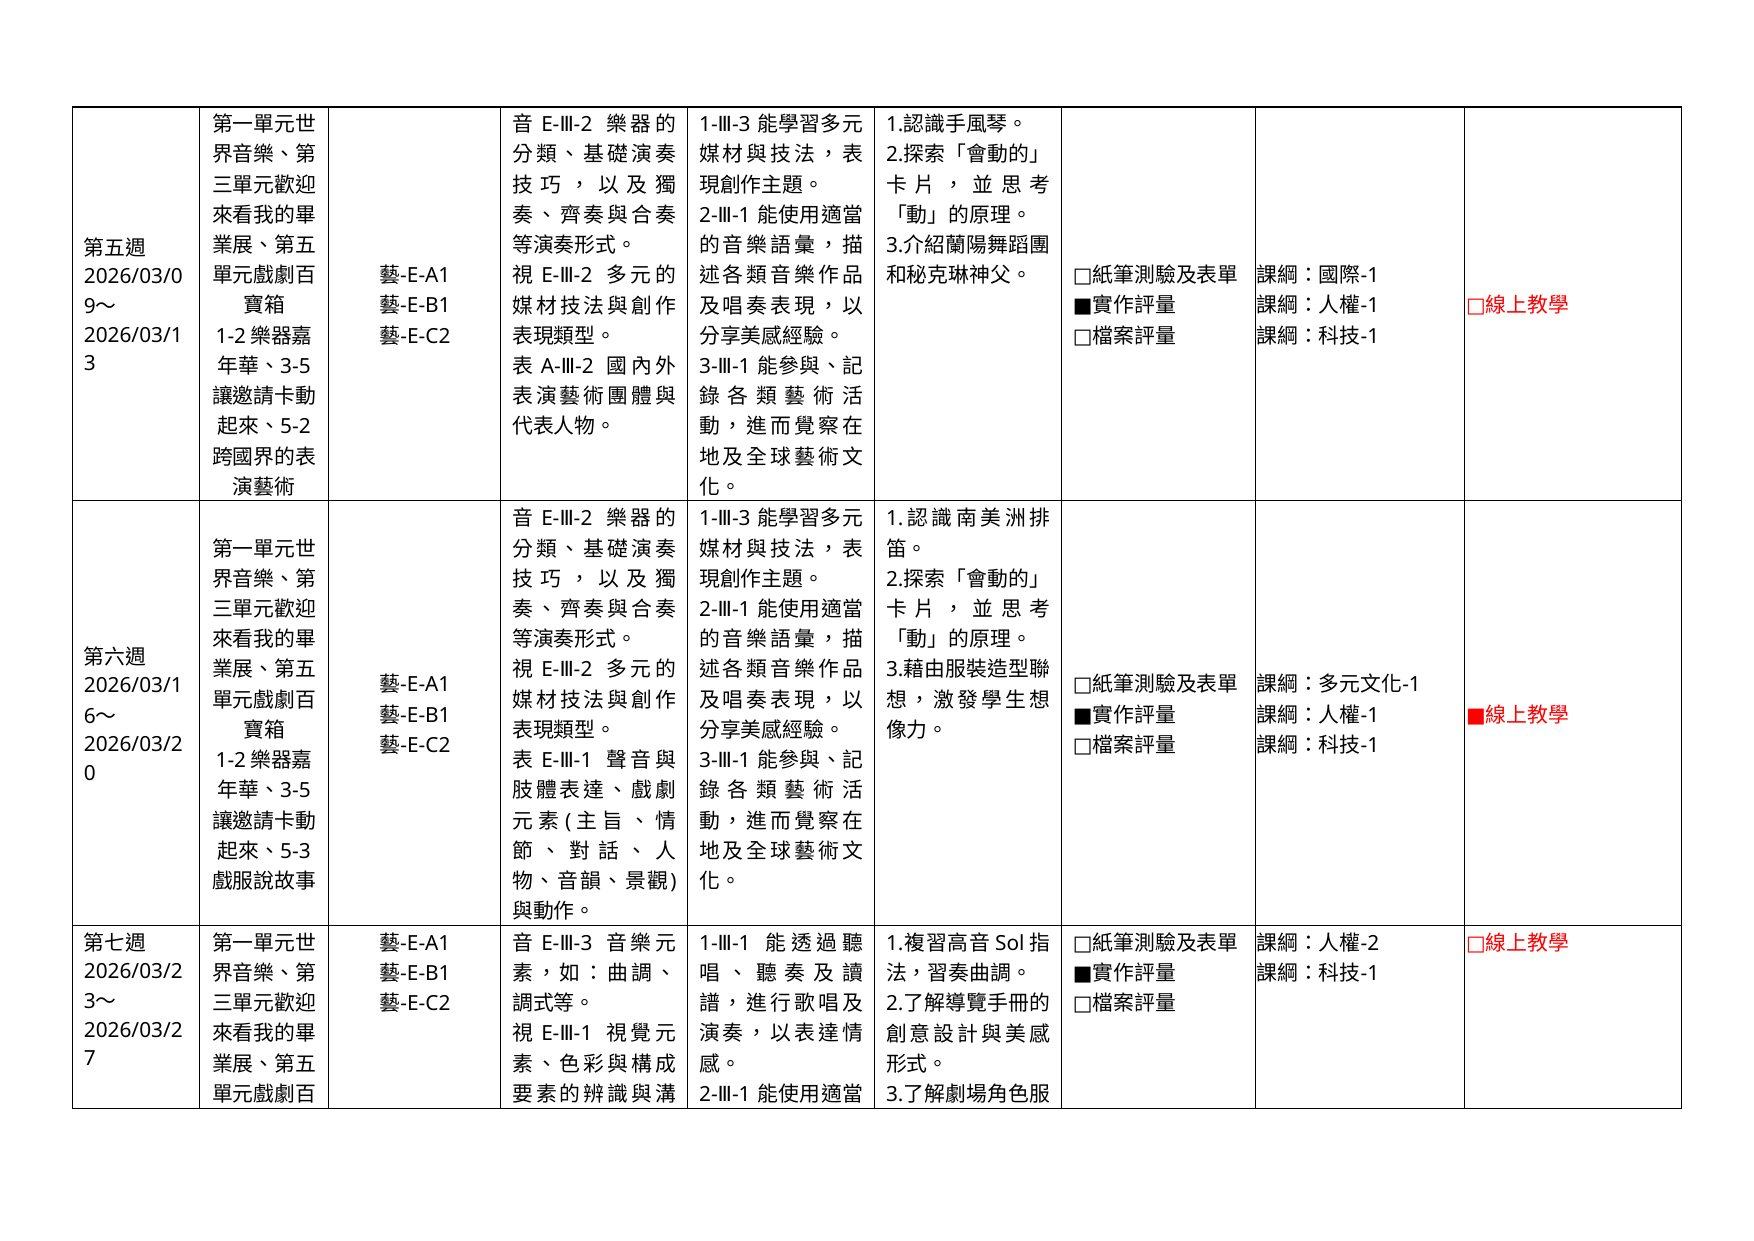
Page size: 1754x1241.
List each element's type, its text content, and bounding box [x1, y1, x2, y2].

table_cell 課綱：國際-1 課綱：人權-1 課綱：科技-1 [1256, 108, 1464, 500]
table_cell 課綱：人權-2 課綱：科技-1 [1256, 926, 1464, 1107]
table_cell 課綱：多元文化-1 課綱：人權-1 課綱：科技-1 [1256, 501, 1464, 925]
table_cell 1-Ⅲ-3 能學習多元媒材與技法，表現創作主題。 2-Ⅲ-1 能使用適當的音樂語彙，描述各類音樂作品及唱奏表現，以分享美感經驗。 3-Ⅲ-1 能參與、記錄各類藝術活動，進而覺察在地及全球藝術文化。 [688, 501, 874, 925]
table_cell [875, 926, 1061, 1107]
table_cell 音E-Ⅲ-2 樂器的分類、基礎演奏技巧，以及獨奏、齊奏與合奏等演奏形式。 視E-Ⅲ-2 多元的媒材技法與創作表現類型。 表A-Ⅲ-2 國內外表演藝術團體與代表人物。 [501, 108, 687, 500]
table_cell 1-Ⅲ-3 能學習多元媒材與技法，表現創作主題。 2-Ⅲ-1 能使用適當的音樂語彙，描述各類音樂作品及唱奏表現，以分享美感經驗。 3-Ⅲ-1 能參與、記錄各類藝術活動，進而覺察在地及全球藝術文化。 [688, 108, 874, 500]
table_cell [73, 926, 199, 1107]
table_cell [1062, 926, 1255, 1107]
table_cell ■線上教學 [1465, 501, 1681, 925]
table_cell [329, 926, 500, 1107]
table_cell 藝-E-A1 藝-E-B1 藝-E-C2 [329, 501, 500, 925]
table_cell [501, 926, 687, 1107]
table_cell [329, 108, 500, 500]
table_cell 第六週 2026/03/16〜2026/03/20 [73, 501, 199, 925]
table_cell 第五週 2026/03/09〜2026/03/13 [73, 108, 199, 500]
table_cell 第一單元世界音樂、第三單元歡迎來看我的畢業展、第五單元戲劇百寶箱 1-2樂器嘉年華、3-5讓邀請卡動起來、5-3戲服說故事 [200, 501, 328, 925]
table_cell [688, 926, 874, 1107]
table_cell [1062, 108, 1255, 500]
table_cell □線上教學 [1465, 926, 1681, 1107]
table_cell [200, 926, 328, 1107]
table_cell 1.認識南美洲排笛。 2.探索「會動的」卡片，並思考「動」的原理。 3.藉由服裝造型聯想，激發學生想像力。 [875, 501, 1061, 925]
table_cell □線上教學 [1465, 108, 1681, 500]
table_cell 1.認識手風琴。 2.探索「會動的」卡片，並思考「動」的原理。 3.介紹蘭陽舞蹈團和秘克琳神父。 [875, 108, 1061, 500]
table_cell 第一單元世界音樂、第三單元歡迎來看我的畢業展、第五單元戲劇百寶箱 1-2樂器嘉年華、3-5讓邀請卡動起來、5-2跨國界的表演藝術 [200, 108, 328, 500]
table_cell □紙筆測驗及表單 ■實作評量 □檔案評量 [1062, 501, 1255, 925]
table_cell 音E-Ⅲ-2 樂器的分類、基礎演奏技巧，以及獨奏、齊奏與合奏等演奏形式。 視E-Ⅲ-2 多元的媒材技法與創作表現類型。 表E-Ⅲ-1 聲音與肢體表達、戲劇元素(主旨、情節、對話、人物、音韻、景觀)與動作。 [501, 501, 687, 925]
